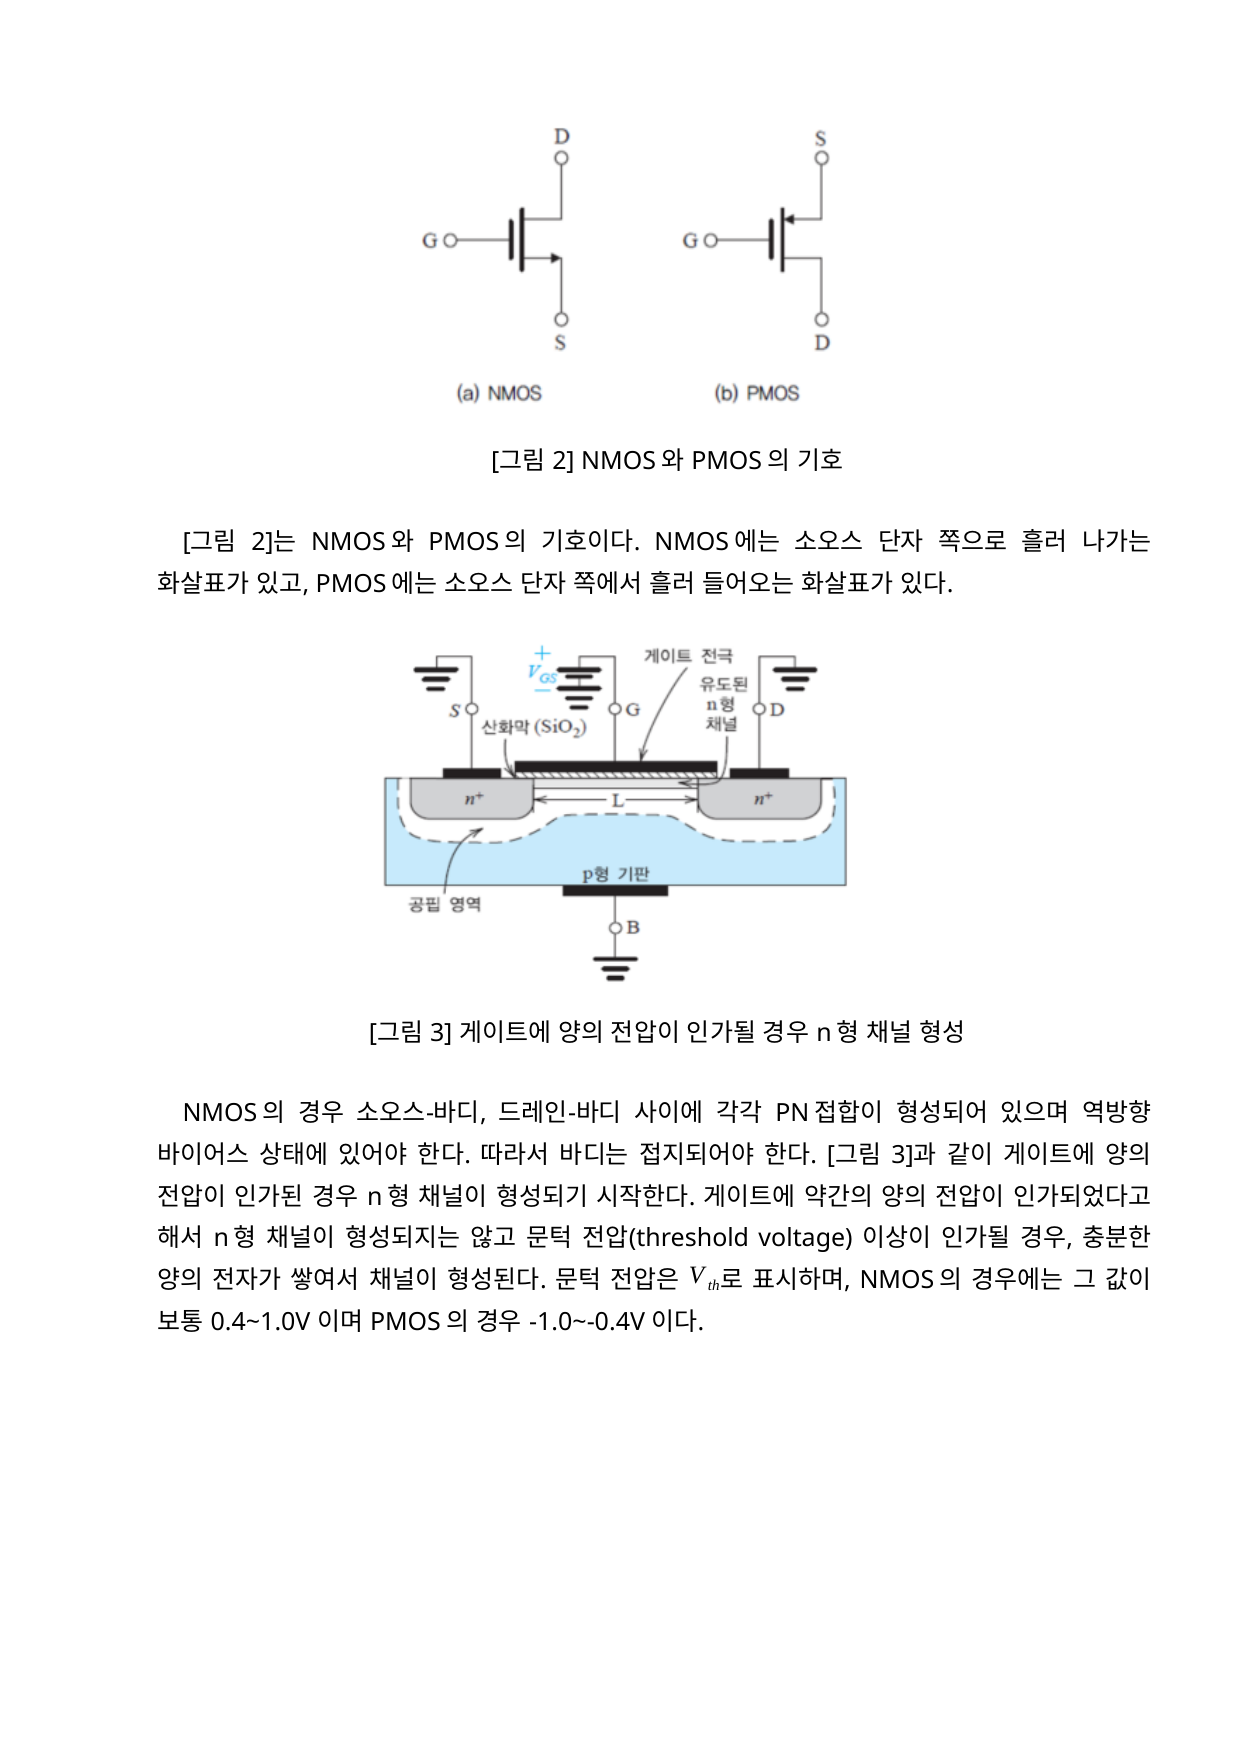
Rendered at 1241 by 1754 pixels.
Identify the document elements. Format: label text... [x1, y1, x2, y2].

picture [370, 643, 870, 996]
picture [400, 127, 840, 424]
text [그림 2]는 NMOS와 PMOS의 기호이다. NMOS에는 소오스 단자 쪽으로 흘러 나가는 화살표가 있고, PMOS에는 소오스 단자 쪽에서 흘러 들어오는 화살표가 있다. [157, 521, 1152, 599]
text [그림 3] 게이트에 양의 전압이 인가될 경우 n형 채널 형성 [157, 1012, 1152, 1048]
text [그림 2] NMOS와 PMOS의 기호 [157, 441, 1152, 477]
text NMOS의 경우 소오스-바디, 드레인-바디 사이에 각각 PN접합이 형성되어 있으며 역방향 바이어스 상태에 있어야 한다. 따라서 바디는 접지되어야 한다. [그림 3]과 같이 게이트에 양의 전압이 인가된 경우 n형 채널이 형성되기 시작한다. 게이트에 약간의 양의 전압이 인가되었다고 해서 n형 채널이 형성되지는 않고 문턱 전압(threshold voltage) 이상이 인가될 경우, 충분한 양의 전자가 쌓여서 채널이 형성된다. 문턱 전압은 로 표시하며, NMOS의 경우에는 그 값이 보통 0.4~1.0V 이며 PMOS의 경우 -1.0~-0.4V 이다. [157, 1093, 1152, 1337]
